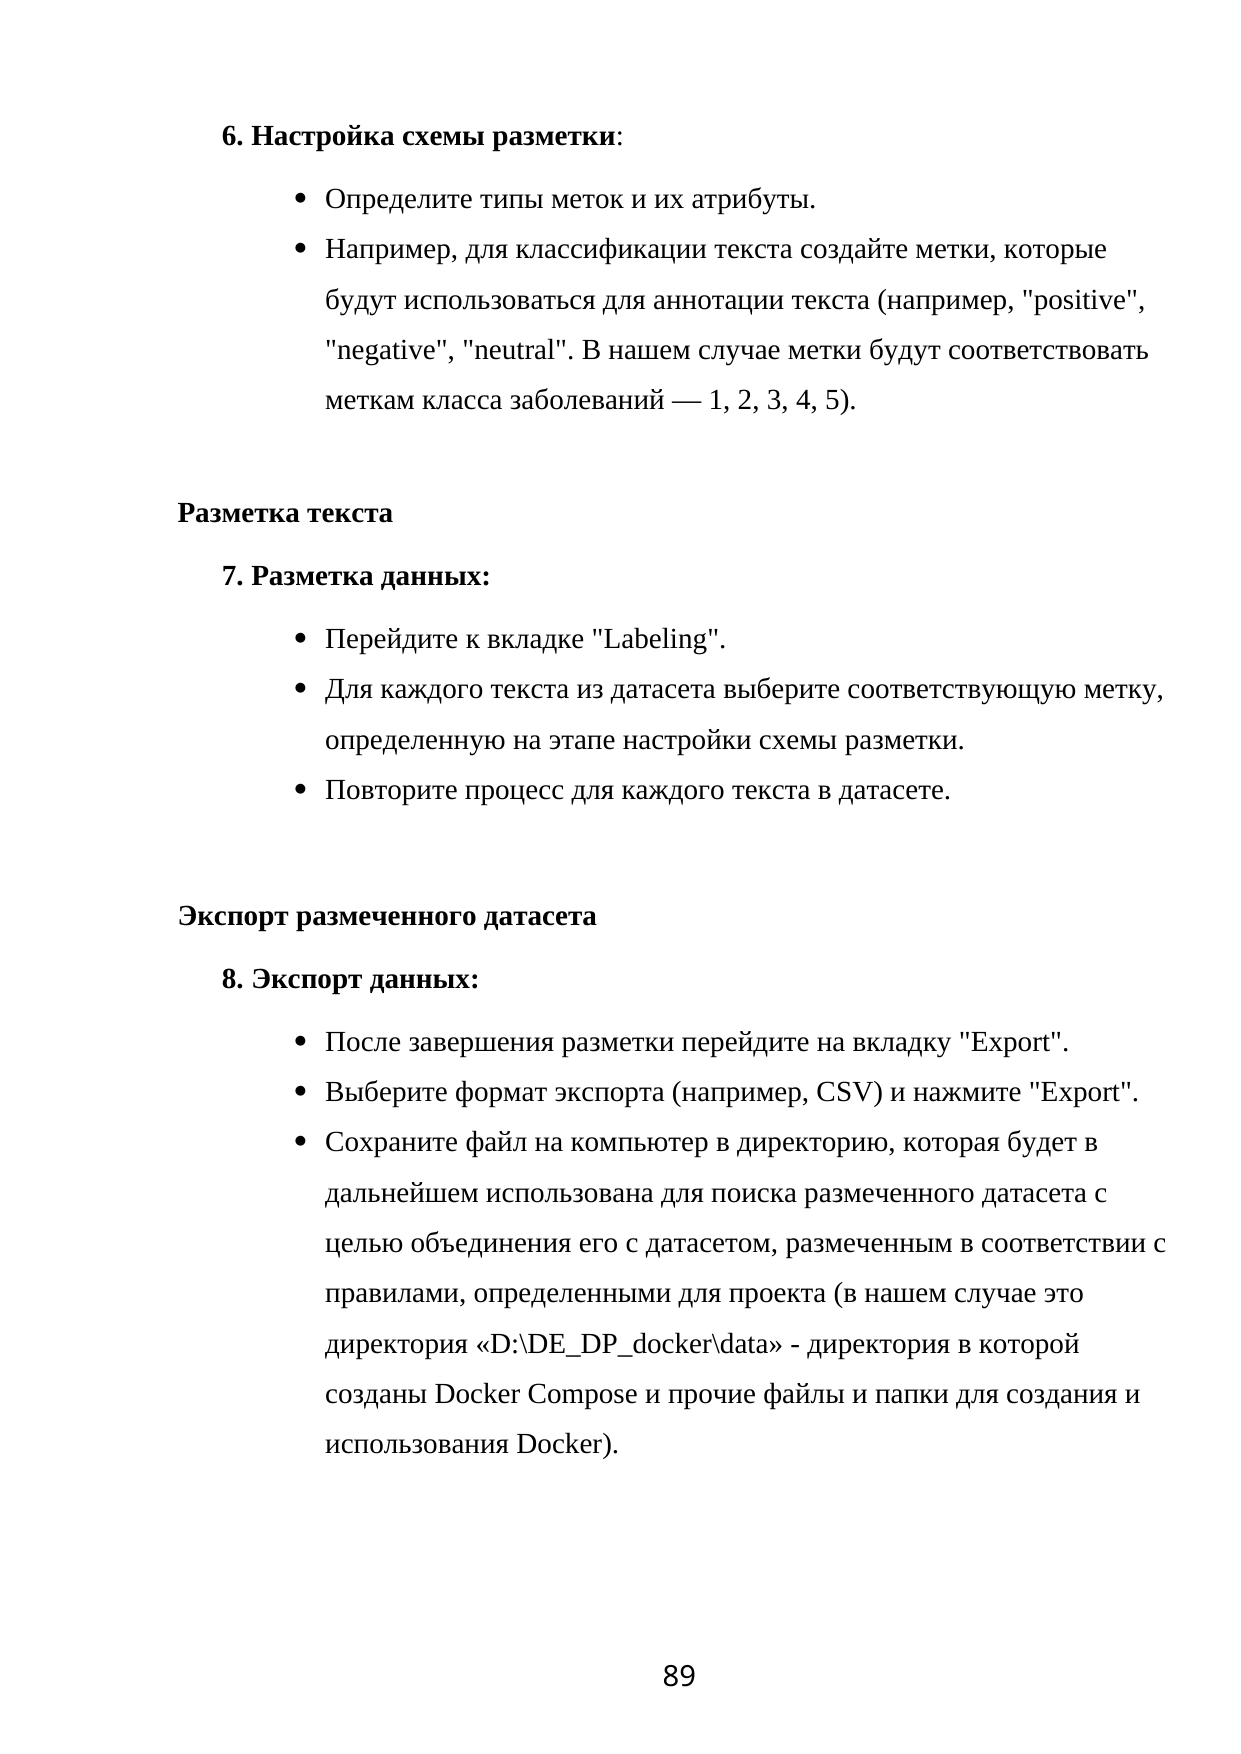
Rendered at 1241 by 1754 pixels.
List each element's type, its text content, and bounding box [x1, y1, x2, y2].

list Разметка данных: [222, 558, 1181, 592]
list Перейдите к вкладке "Labeling". [295, 621, 1181, 655]
list После завершения разметки перейдите на вкладку "Export". [295, 1024, 1181, 1057]
list Сохраните файл на компьютер в директорию, которая будет в дальнейшем использована для поиска размеченного датасета с целью объединения его с датасетом, размеченным в соответствии с правилами, определенными для проекта (в нашем случае это директория «D:\DE_DP_docker\data» - директория в которой созданы Docker Compose и прочие файлы и папки для создания и использования Docker). [295, 1124, 1181, 1460]
list Повторите процесс для каждого текста в датасете. [295, 772, 1181, 806]
list Например, для классификации текста создайте метки, которые будут использоваться для аннотации текста (например, "positive", "negative", "neutral". В нашем случае метки будут соответствовать меткам класса заболеваний — 1, 2, 3, 4, 5). [295, 231, 1181, 416]
list Выберите формат экспорта (например, CSV) и нажмите "Export". [295, 1074, 1181, 1108]
subtitle Экспорт размеченного датасета [177, 898, 1181, 932]
subtitle Разметка текста [177, 496, 1181, 529]
list Экспорт данных: [222, 961, 1181, 994]
list Определите типы меток и их атрибуты. [295, 181, 1181, 214]
list Настройка схемы разметки: [222, 118, 1181, 152]
list Для каждого текста из датасета выберите соответствующую метку, определенную на этапе настройки схемы разметки. [295, 672, 1181, 756]
